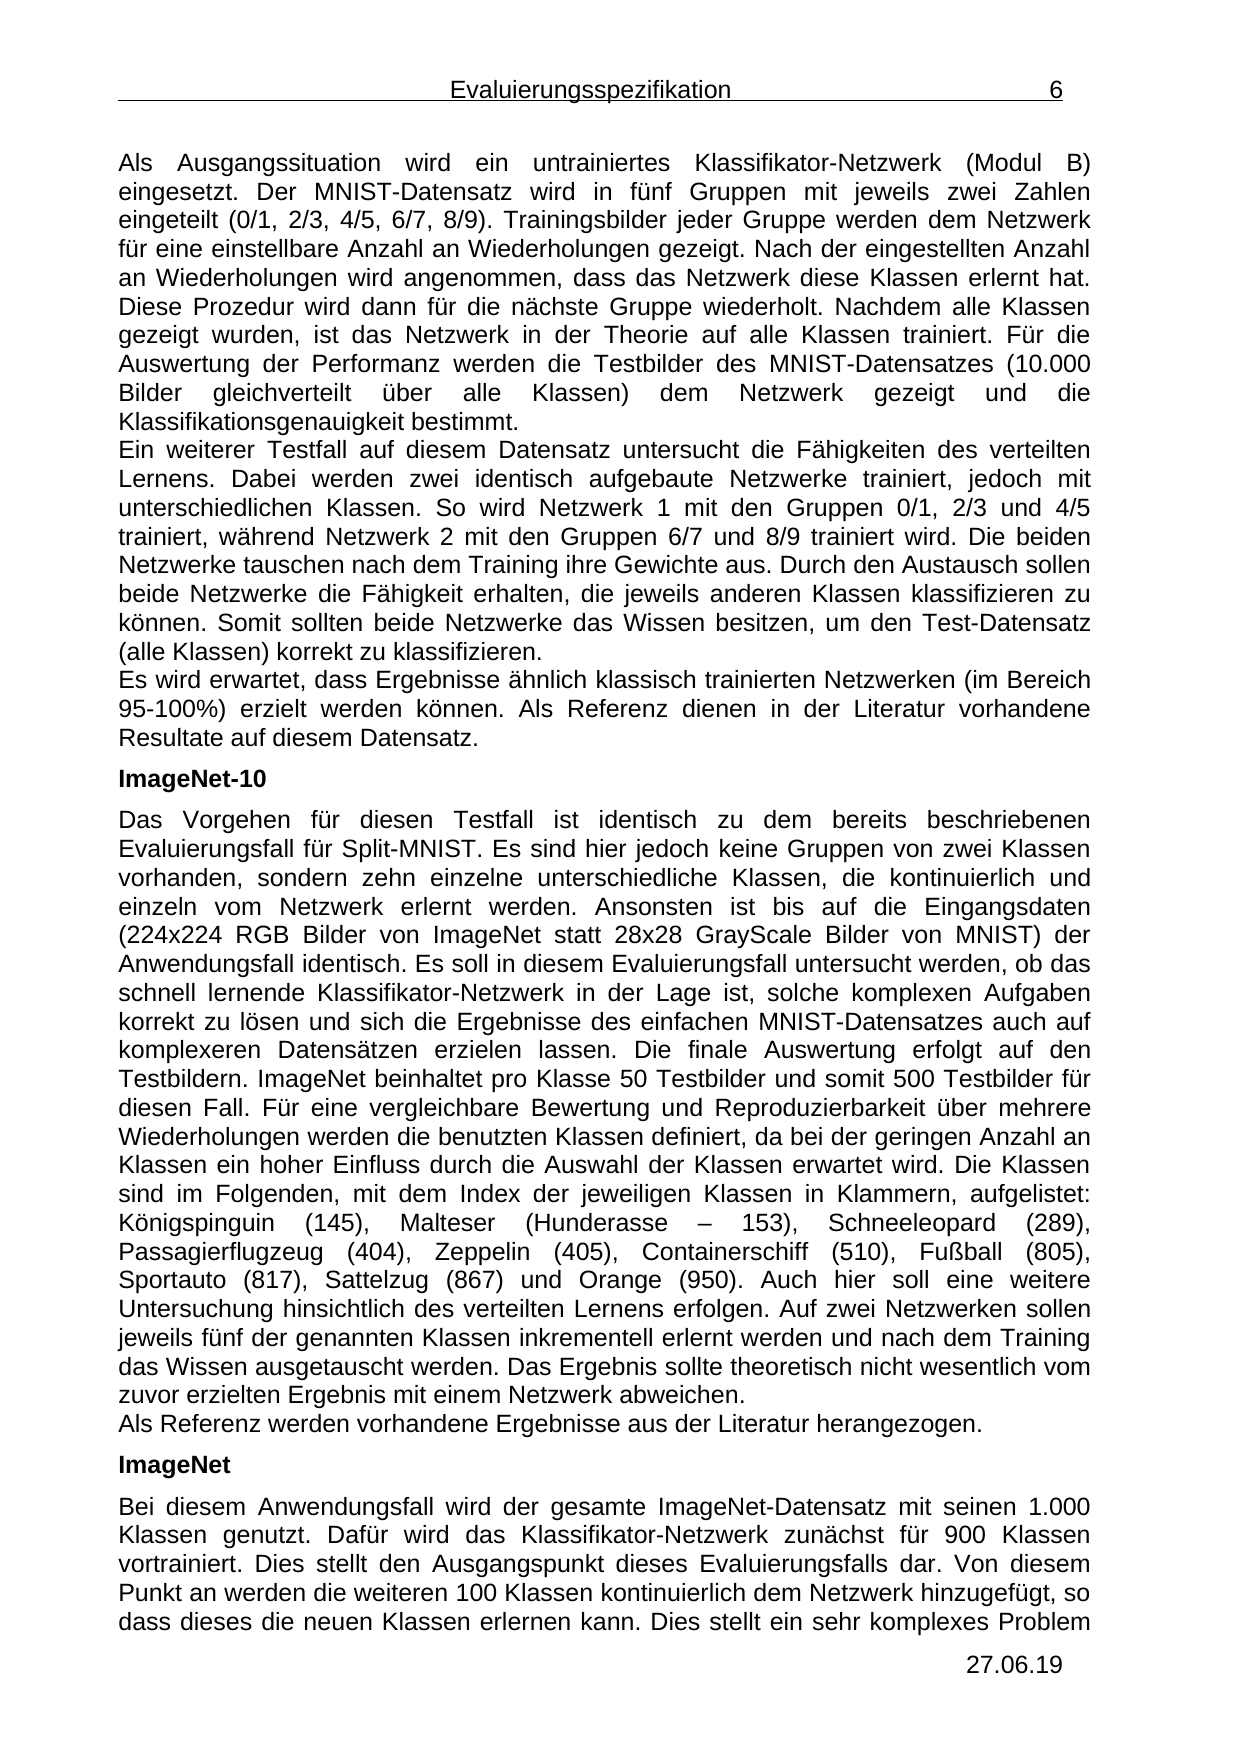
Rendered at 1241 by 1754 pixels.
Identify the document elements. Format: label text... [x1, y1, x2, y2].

text ImageNet-10 [118, 764, 1092, 793]
text Es wird erwartet, dass Ergebnisse ähnlich klassisch trainierten Netzwerken (im Bereich 95-100%) erzielt werden können. Als Referenz dienen in der Literatur vorhandene Resultate auf diesem Datensatz. [118, 665, 1092, 751]
text Ein weiterer Testfall auf diesem Datensatz untersucht die Fähigkeiten des verteilten Lernens. Dabei werden zwei identisch aufgebaute Netzwerke trainiert, jedoch mit unterschiedlichen Klassen. So wird Netzwerk 1 mit den Gruppen 0/1, 2/3 und 4/5 trainiert, während Netzwerk 2 mit den Gruppen 6/7 und 8/9 trainiert wird. Die beiden Netzwerke tauschen nach dem Training ihre Gewichte aus. Durch den Austausch sollen beide Netzwerke die Fähigkeit erhalten, die jeweils anderen Klassen klassifizieren zu können. Somit sollten beide Netzwerke das Wissen besitzen, um den Test-Datensatz (alle Klassen) korrekt zu klassifizieren. [118, 435, 1092, 665]
text Als Referenz werden vorhandene Ergebnisse aus der Literatur herangezogen. [118, 1409, 1092, 1438]
text Als Ausgangssituation wird ein untrainiertes Klassifikator-Netzwerk (Modul B) eingesetzt. Der MNIST-Datensatz wird in fünf Gruppen mit jeweils zwei Zahlen eingeteilt (0/1, 2/3, 4/5, 6/7, 8/9). Trainingsbilder jeder Gruppe werden dem Netzwerk für eine einstellbare Anzahl an Wiederholungen gezeigt. Nach der eingestellten Anzahl an Wiederholungen wird angenommen, dass das Netzwerk diese Klassen erlernt hat. Diese Prozedur wird dann für die nächste Gruppe wiederholt. Nachdem alle Klassen gezeigt wurden, ist das Netzwerk in der Theorie auf alle Klassen trainiert. Für die Auswertung der Performanz werden die Testbilder des MNIST-Datensatzes (10.000 Bilder gleichverteilt über alle Klassen) dem Netzwerk gezeigt und die Klassifikationsgenauigkeit bestimmt. [118, 148, 1092, 435]
text ImageNet [118, 1450, 1092, 1479]
text Das Vorgehen für diesen Testfall ist identisch zu dem bereits beschriebenen Evaluierungsfall für Split-MNIST. Es sind hier jedoch keine Gruppen von zwei Klassen vorhanden, sondern zehn einzelne unterschiedliche Klassen, die kontinuierlich und einzeln vom Netzwerk erlernt werden. Ansonsten ist bis auf die Eingangsdaten (224x224 RGB Bilder von ImageNet statt 28x28 GrayScale Bilder von MNIST) der Anwendungsfall identisch. Es soll in diesem Evaluierungsfall untersucht werden, ob das schnell lernende Klassifikator-Netzwerk in der Lage ist, solche komplexen Aufgaben korrekt zu lösen und sich die Ergebnisse des einfachen MNIST-Datensatzes auch auf komplexeren Datensätzen erzielen lassen. Die finale Auswertung erfolgt auf den Testbildern. ImageNet beinhaltet pro Klasse 50 Testbilder und somit 500 Testbilder für diesen Fall. Für eine vergleichbare Bewertung und Reproduzierbarkeit über mehrere Wiederholungen werden die benutzten Klassen definiert, da bei der geringen Anzahl an Klassen ein hoher Einfluss durch die Auswahl der Klassen erwartet wird. Die Klassen sind im Folgenden, mit dem Index der jeweiligen Klassen in Klammern, aufgelistet: Königspinguin (145), Malteser (Hunderasse – 153), Schneeleopard (289), Passagierflugzeug (404), Zeppelin (405), Containerschiff (510), Fußball (805), Sportauto (817), Sattelzug (867) und Orange (950). Auch hier soll eine weitere Untersuchung hinsichtlich des verteilten Lernens erfolgen. Auf zwei Netzwerken sollen jeweils fünf der genannten Klassen inkrementell erlernt werden und nach dem Training das Wissen ausgetauscht werden. Das Ergebnis sollte theoretisch nicht wesentlich vom zuvor erzielten Ergebnis mit einem Netzwerk abweichen. [118, 805, 1092, 1409]
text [118, 1491, 1092, 1635]
